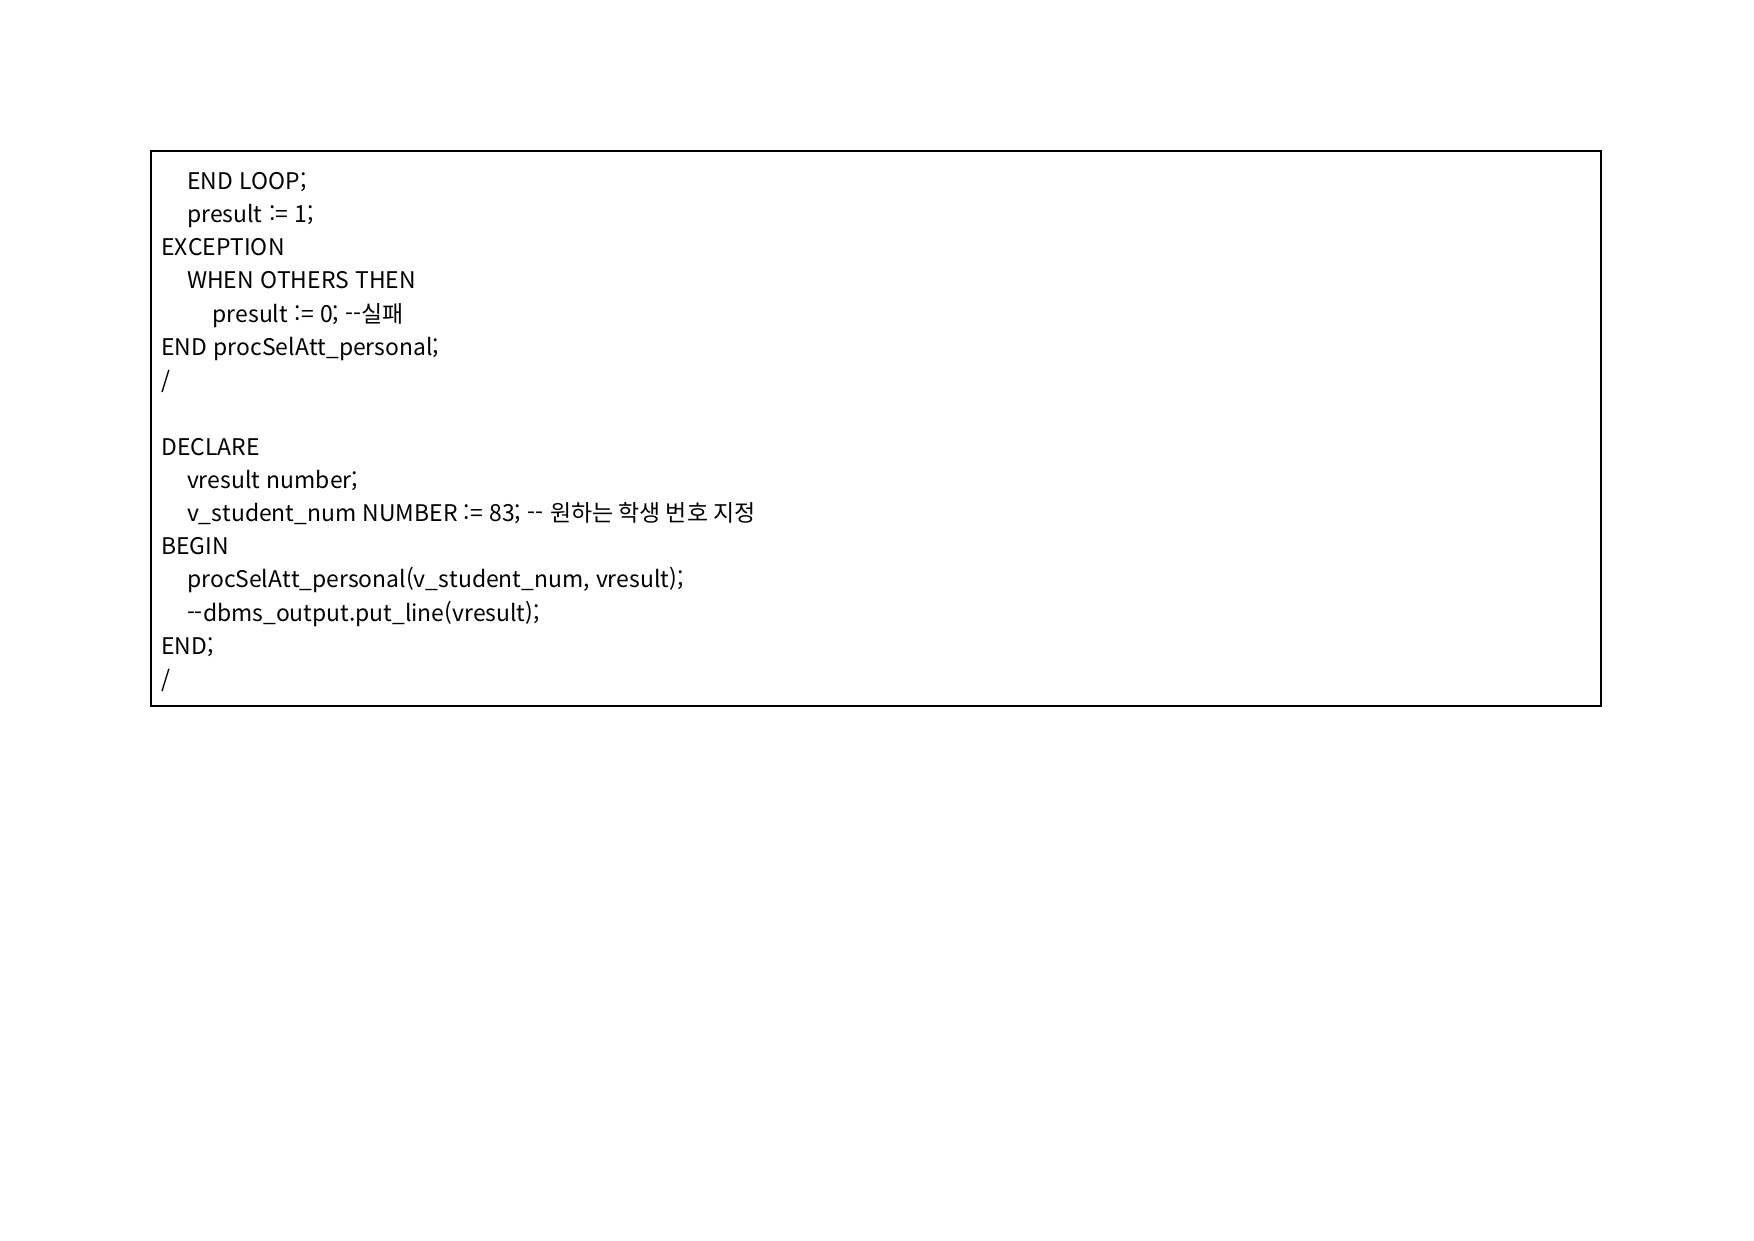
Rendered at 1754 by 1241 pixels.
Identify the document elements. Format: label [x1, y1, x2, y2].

table_cell [152, 152, 1600, 704]
